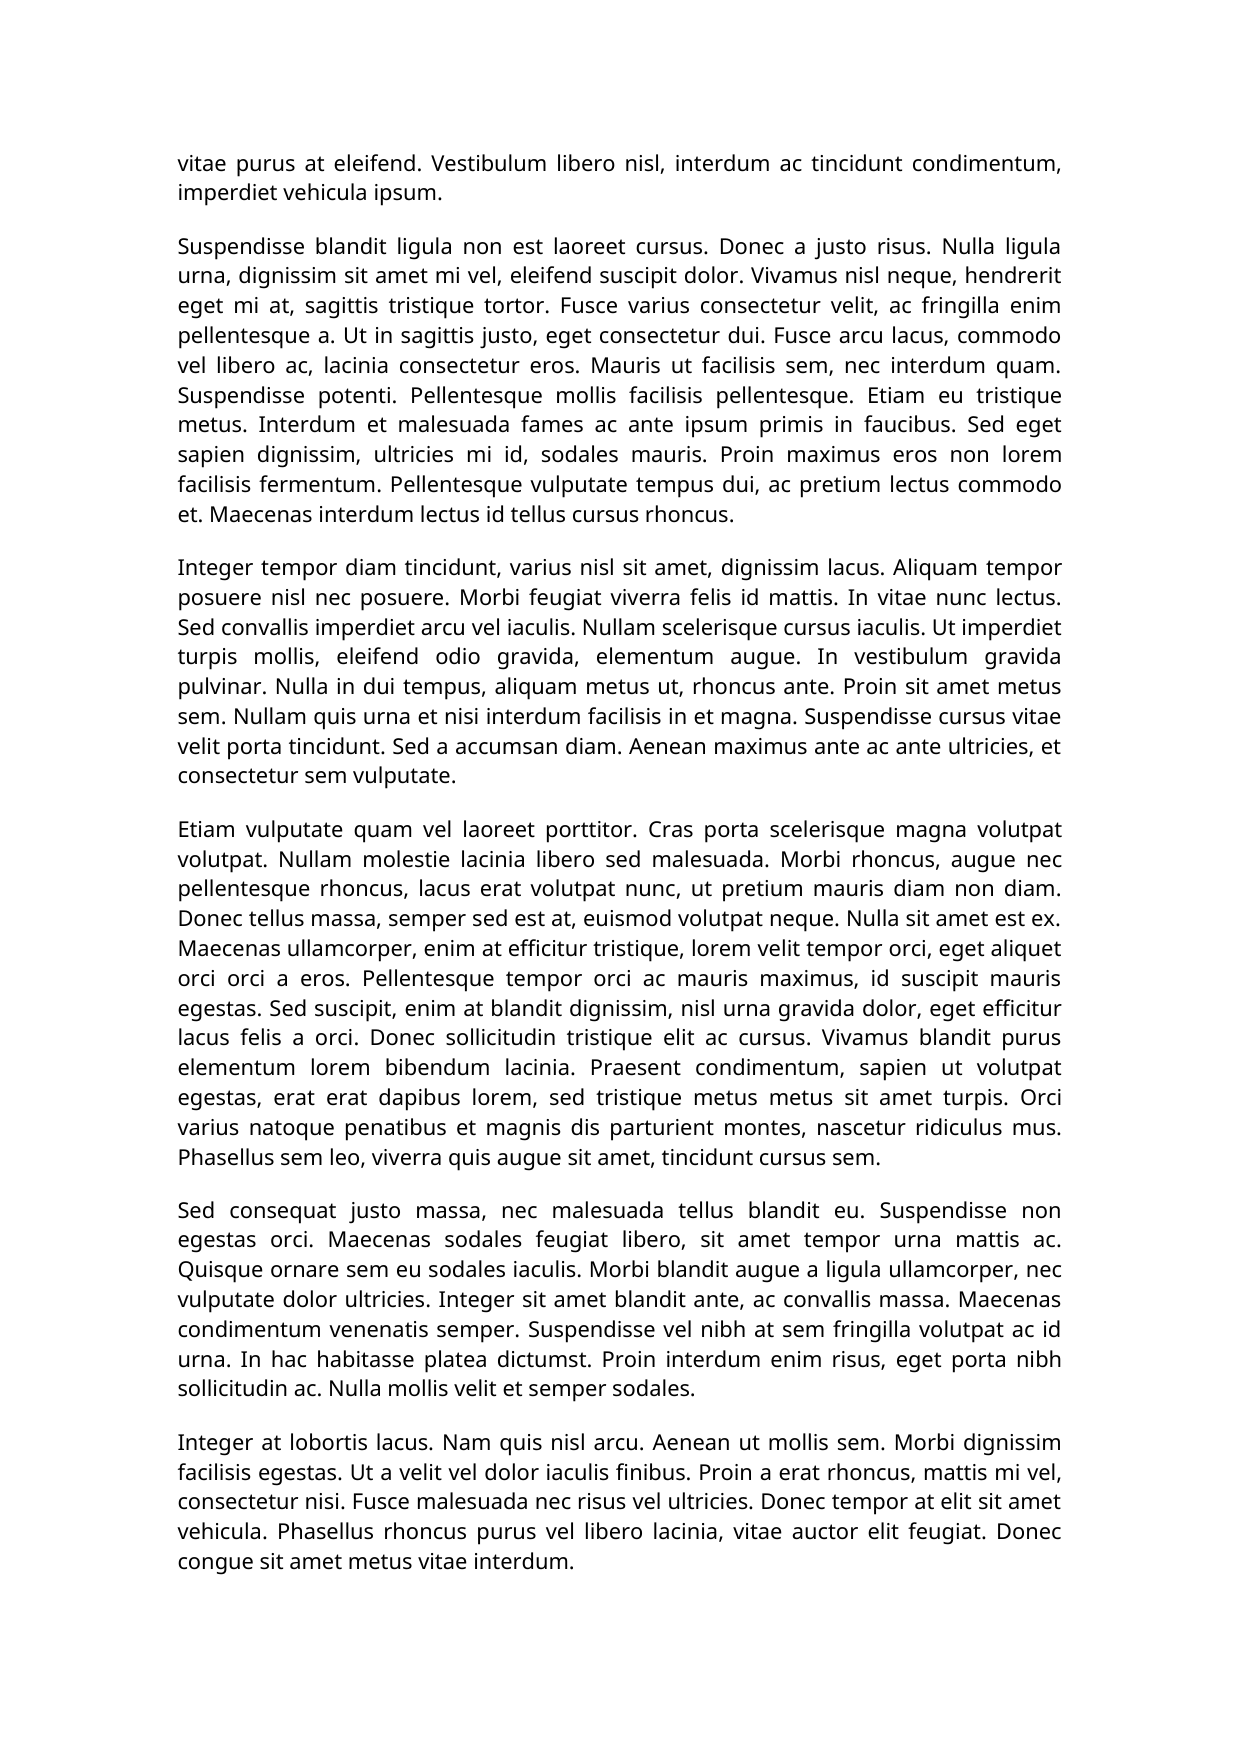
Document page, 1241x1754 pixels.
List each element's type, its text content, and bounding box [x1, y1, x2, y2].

text Integer tempor diam tincidunt, varius nisl sit amet, dignissim lacus. Aliquam tempor posuere nisl nec posuere. Morbi feugiat viverra felis id mattis. In vitae nunc lectus. Sed convallis imperdiet arcu vel iaculis. Nullam scelerisque cursus iaculis. Ut imperdiet turpis mollis, eleifend odio gravida, elementum augue. In vestibulum gravida pulvinar. Nulla in dui tempus, aliquam metus ut, rhoncus ante. Proin sit amet metus sem. Nullam quis urna et nisi interdum facilisis in et magna. Suspendisse cursus vitae velit porta tincidunt. Sed a accumsan diam. Aenean maximus ante ac ante ultricies, et consectetur sem vulputate. [177, 552, 1063, 790]
text Sed consequat justo massa, nec malesuada tellus blandit eu. Suspendisse non egestas orci. Maecenas sodales feugiat libero, sit amet tempor urna mattis ac. Quisque ornare sem eu sodales iaculis. Morbi blandit augue a ligula ullamcorper, nec vulputate dolor ultricies. Integer sit amet blandit ante, ac convallis massa. Maecenas condimentum venenatis semper. Suspendisse vel nibh at sem fringilla volutpat ac id urna. In hac habitasse platea dictumst. Proin interdum enim risus, eget porta nibh sollicitudin ac. Nulla mollis velit et semper sodales. [177, 1195, 1063, 1403]
text Integer at lobortis lacus. Nam quis nisl arcu. Aenean ut mollis sem. Morbi dignissim facilisis egestas. Ut a velit vel dolor iaculis finibus. Proin a erat rhoncus, mattis mi vel, consectetur nisi. Fusce malesuada nec risus vel ultricies. Donec tempor at elit sit amet vehicula. Phasellus rhoncus purus vel libero lacinia, vitae auctor elit feugiat. Donec congue sit amet metus vitae interdum. [177, 1427, 1063, 1576]
text Etiam vulputate quam vel laoreet porttitor. Cras porta scelerisque magna volutpat volutpat. Nullam molestie lacinia libero sed malesuada. Morbi rhoncus, augue nec pellentesque rhoncus, lacus erat volutpat nunc, ut pretium mauris diam non diam. Donec tellus massa, semper sed est at, euismod volutpat neque. Nulla sit amet est ex. Maecenas ullamcorper, enim at efficitur tristique, lorem velit tempor orci, eget aliquet orci orci a eros. Pellentesque tempor orci ac mauris maximus, id suscipit mauris egestas. Sed suscipit, enim at blandit dignissim, nisl urna gravida dolor, eget efficitur lacus felis a orci. Donec sollicitudin tristique elit ac cursus. Vivamus blandit purus elementum lorem bibendum lacinia. Praesent condimentum, sapien ut volutpat egestas, erat erat dapibus lorem, sed tristique metus metus sit amet turpis. Orci varius natoque penatibus et magnis dis parturient montes, nascetur ridiculus mus. Phasellus sem leo, viverra quis augue sit amet, tincidunt cursus sem. [177, 814, 1063, 1171]
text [177, 148, 1063, 207]
text Suspendisse blandit ligula non est laoreet cursus. Donec a justo risus. Nulla ligula urna, dignissim sit amet mi vel, eleifend suscipit dolor. Vivamus nisl neque, hendrerit eget mi at, sagittis tristique tortor. Fusce varius consectetur velit, ac fringilla enim pellentesque a. Ut in sagittis justo, eget consectetur dui. Fusce arcu lacus, commodo vel libero ac, lacinia consectetur eros. Mauris ut facilisis sem, nec interdum quam. Suspendisse potenti. Pellentesque mollis facilisis pellentesque. Etiam eu tristique metus. Interdum et malesuada fames ac ante ipsum primis in faucibus. Sed eget sapien dignissim, ultricies mi id, sodales mauris. Proin maximus eros non lorem facilisis fermentum. Pellentesque vulputate tempus dui, ac pretium lectus commodo et. Maecenas interdum lectus id tellus cursus rhoncus. [177, 231, 1063, 528]
